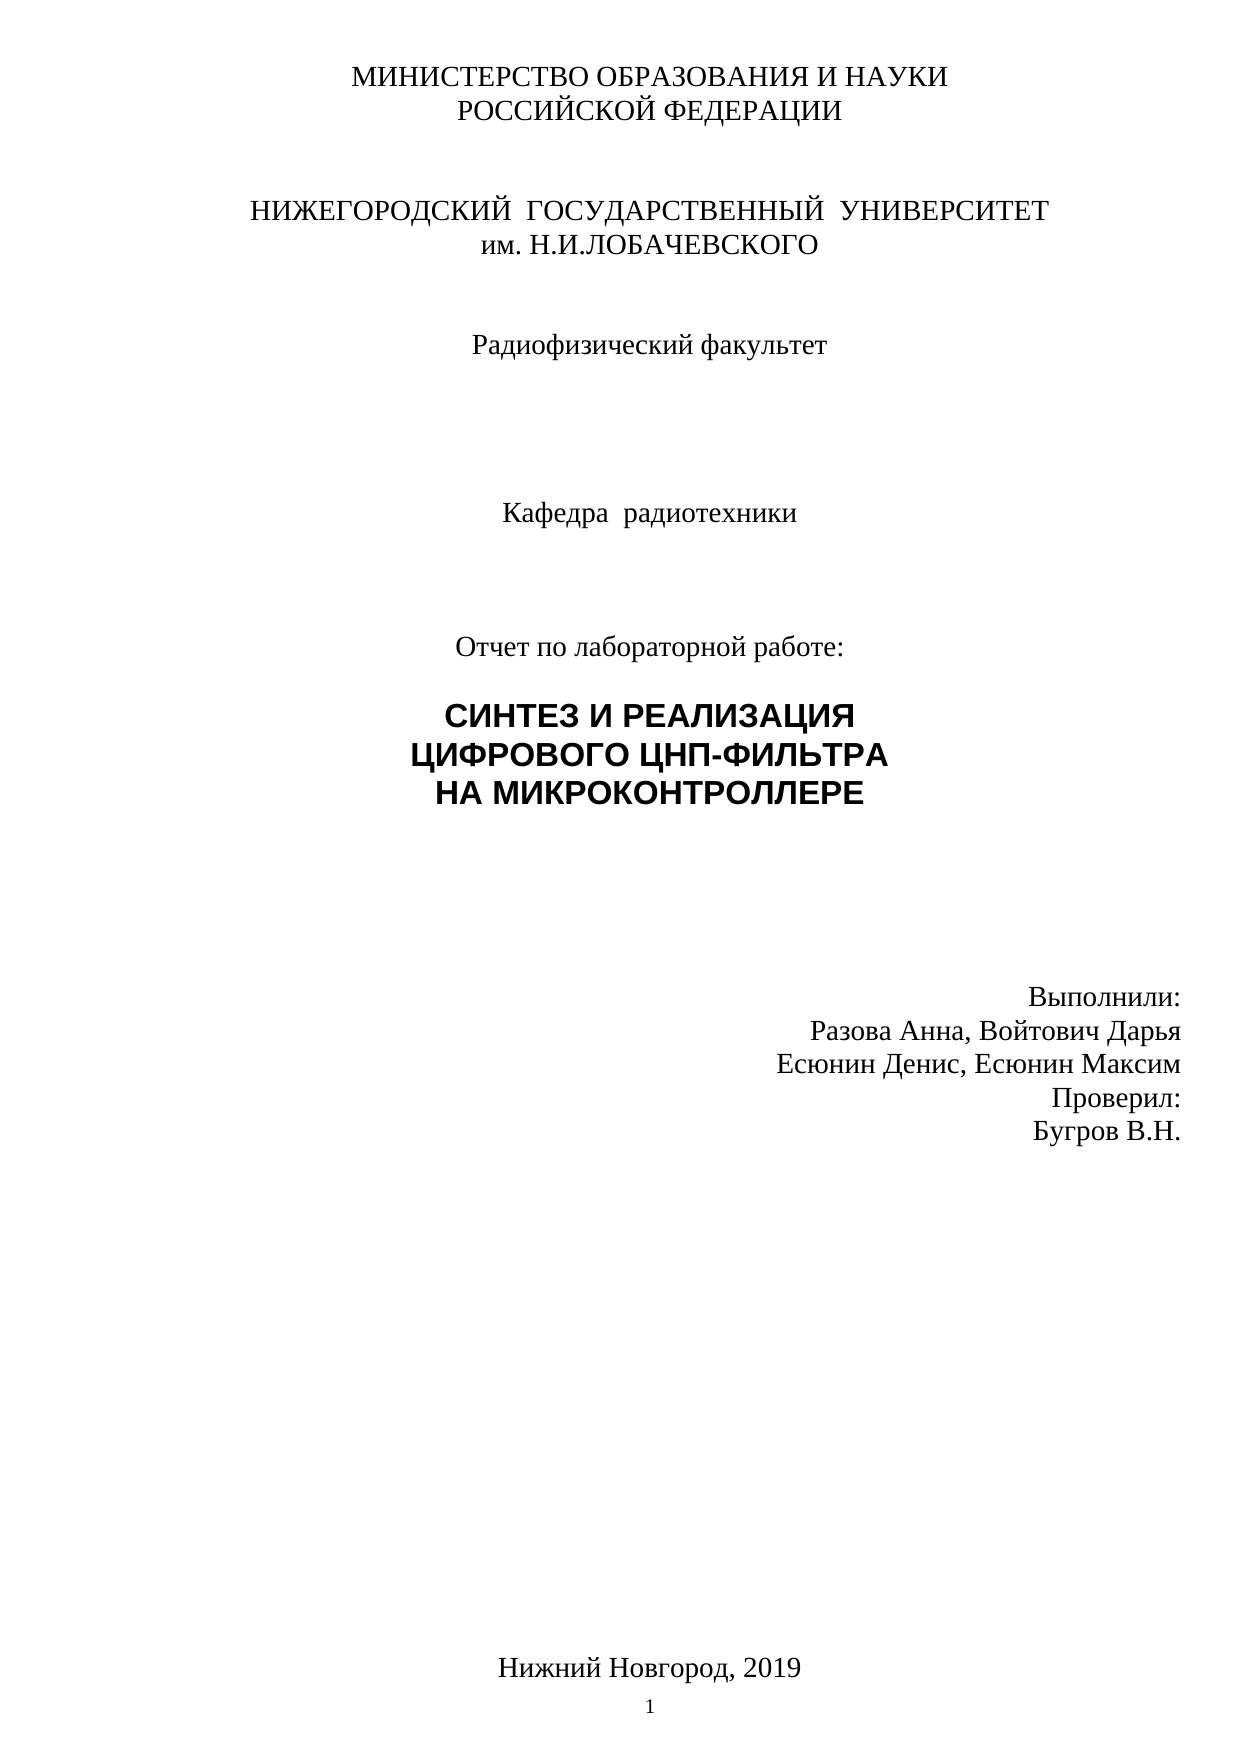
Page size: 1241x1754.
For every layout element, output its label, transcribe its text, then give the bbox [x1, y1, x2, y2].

text МИНИСТЕРСТВО ОБРАЗОВАНИЯ И НАУКИ [118, 59, 1181, 93]
text Бугров В.Н. [118, 1113, 1181, 1147]
text Радиофизический факультет [118, 327, 1181, 361]
text Кафедра радиотехники [118, 495, 1181, 529]
text Есюнин Денис, Есюнин Максим [118, 1046, 1181, 1080]
text РОССИЙСКОЙ ФЕДЕРАЦИИ [118, 93, 1181, 126]
text НИЖЕГОРОДСКИЙ ГОСУДАРСТВЕННЫЙ УНИВЕРСИТЕТ [118, 193, 1181, 227]
text НА МИКРОКОНТРОЛЛЕРЕ [118, 773, 1181, 812]
text ЦИФРОВОГО ЦНП-ФИЛЬТРА [118, 735, 1181, 773]
text Отчет по лабораторной работе: [118, 629, 1181, 663]
text им. Н.И.ЛОБАЧЕВСКОГО [118, 227, 1181, 260]
text Нижний Новгород, 2019 [118, 1650, 1181, 1684]
text Разова Анна, Войтович Дарья [118, 1013, 1181, 1046]
text СИНТЕЗ И РЕАЛИЗАЦИЯ [118, 696, 1181, 735]
text Проверил: [118, 1080, 1181, 1113]
text Выполнили: [118, 979, 1181, 1013]
